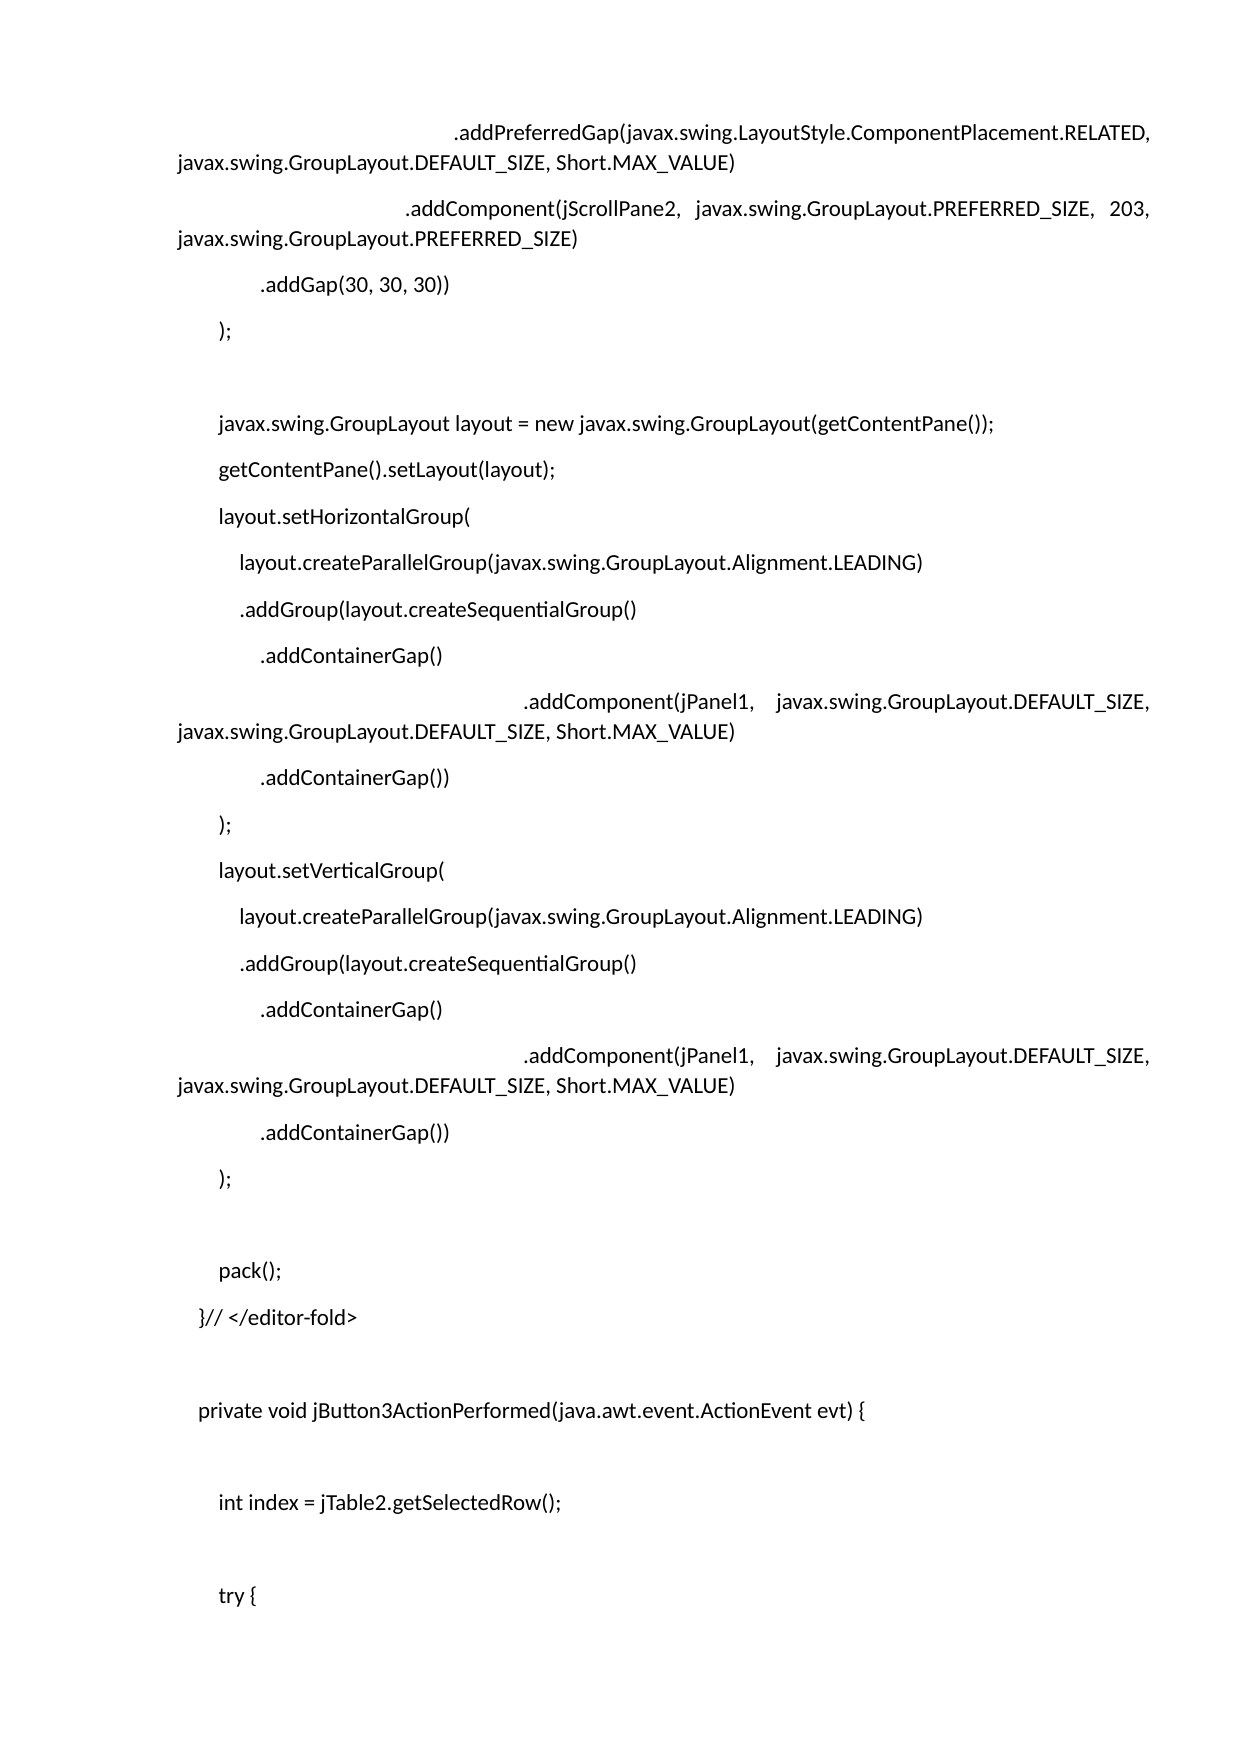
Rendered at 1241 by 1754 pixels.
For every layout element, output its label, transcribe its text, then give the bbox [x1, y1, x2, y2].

text .addGap(30, 30, 30)) [177, 270, 1152, 298]
text ); [177, 317, 1152, 344]
text pack(); [177, 1257, 1152, 1285]
text layout.createParallelGroup(javax.swing.GroupLayout.Alignment.LEADING) [177, 548, 1152, 576]
text .addComponent(jScrollPane2, javax.swing.GroupLayout.PREFERRED_SIZE, 203, javax.swing.GroupLayout.PREFERRED_SIZE) [177, 194, 1152, 252]
text .addComponent(jPanel1, javax.swing.GroupLayout.DEFAULT_SIZE, javax.swing.GroupLayout.DEFAULT_SIZE, Short.MAX_VALUE) [177, 1042, 1152, 1099]
text .addContainerGap() [177, 641, 1152, 669]
text try { [177, 1581, 1152, 1609]
text layout.createParallelGroup(javax.swing.GroupLayout.Alignment.LEADING) [177, 902, 1152, 931]
text ); [177, 810, 1152, 838]
text layout.setVerticalGroup( [177, 856, 1152, 884]
text int index = jTable2.getSelectedRow(); [177, 1488, 1152, 1516]
text ); [177, 1164, 1152, 1192]
text layout.setHorizontalGroup( [177, 502, 1152, 530]
text }// </editor-fold> [177, 1303, 1152, 1331]
text .addContainerGap()) [177, 1118, 1152, 1146]
text .addComponent(jPanel1, javax.swing.GroupLayout.DEFAULT_SIZE, javax.swing.GroupLayout.DEFAULT_SIZE, Short.MAX_VALUE) [177, 687, 1152, 745]
text private void jButton3ActionPerformed(java.awt.event.ActionEvent evt) { [177, 1396, 1152, 1424]
text .addContainerGap()) [177, 763, 1152, 791]
text .addGroup(layout.createSequentialGroup() [177, 595, 1152, 623]
text .addPreferredGap(javax.swing.LayoutStyle.ComponentPlacement.RELATED, javax.swing.GroupLayout.DEFAULT_SIZE, Short.MAX_VALUE) [177, 118, 1152, 176]
text getContentPane().setLayout(layout); [177, 456, 1152, 484]
text javax.swing.GroupLayout layout = new javax.swing.GroupLayout(getContentPane()); [177, 409, 1152, 437]
text .addGroup(layout.createSequentialGroup() [177, 949, 1152, 977]
text .addContainerGap() [177, 995, 1152, 1023]
